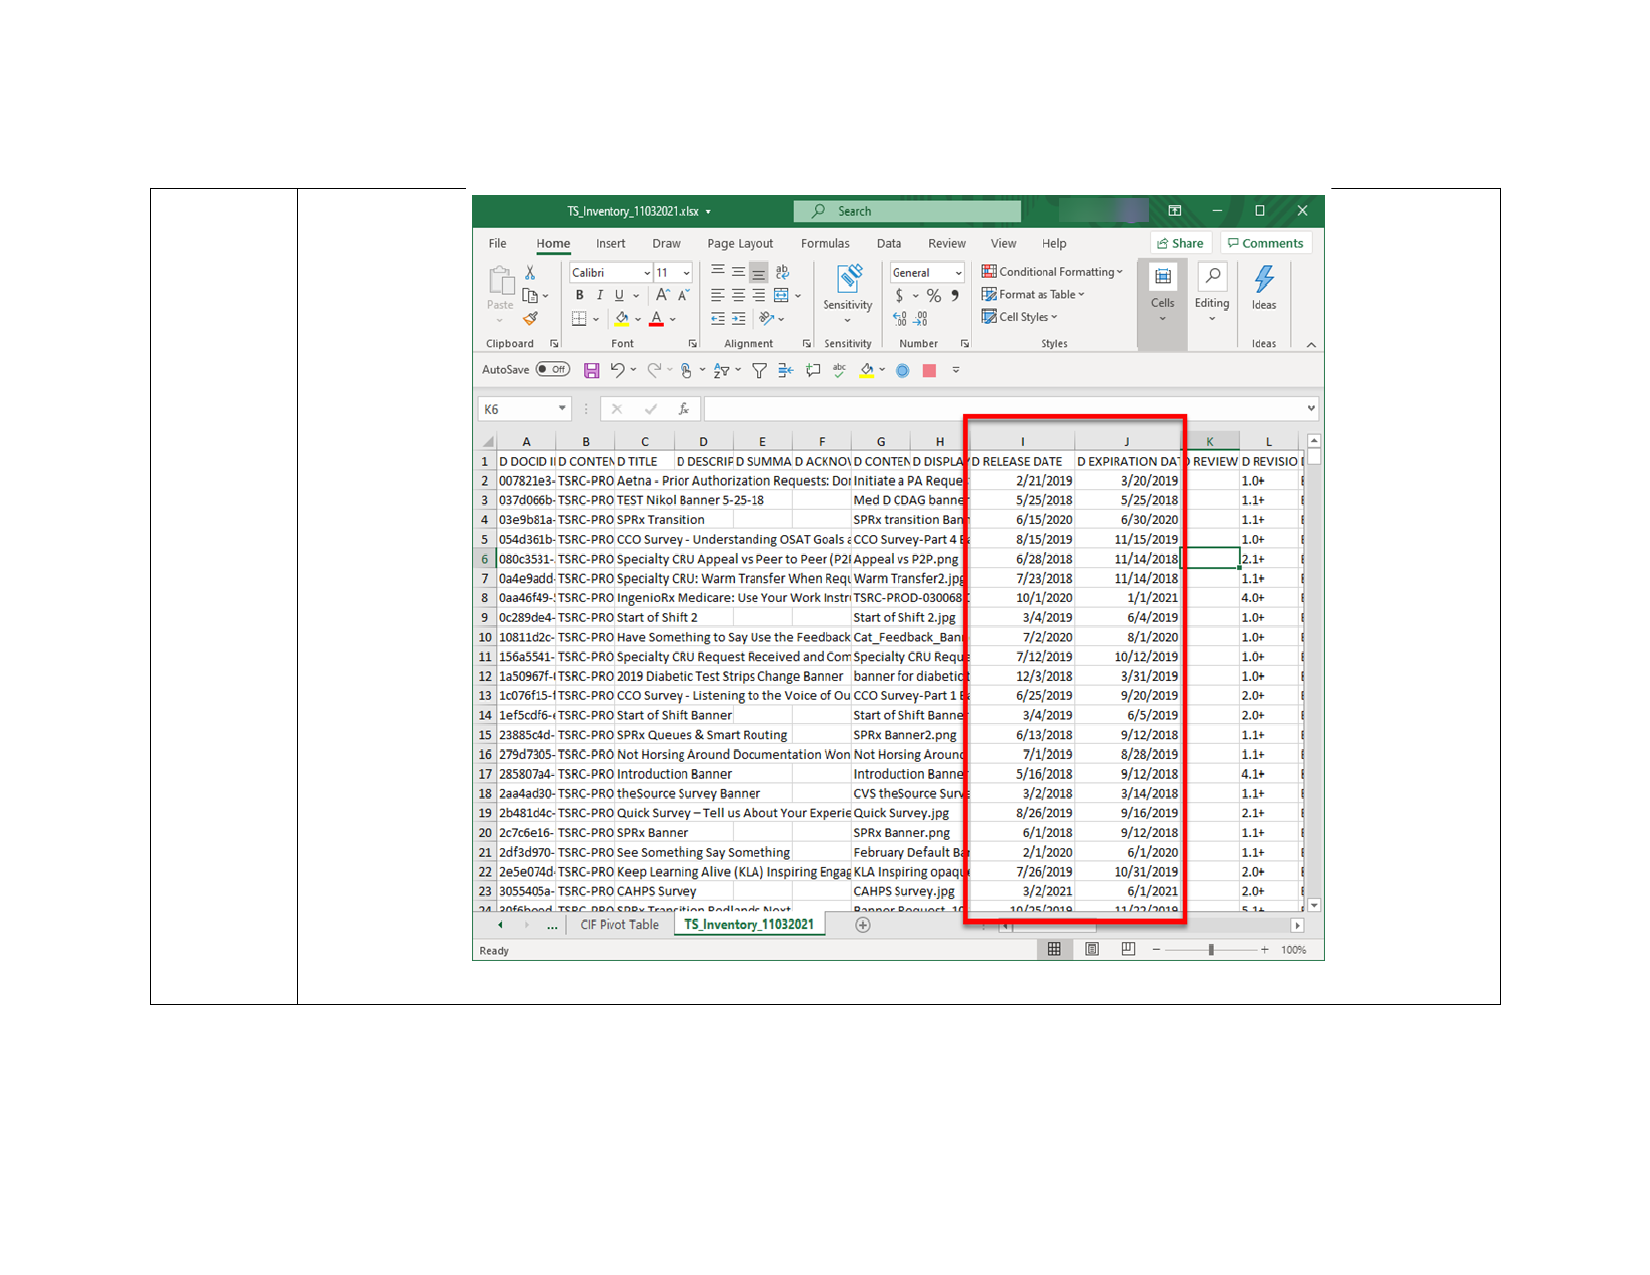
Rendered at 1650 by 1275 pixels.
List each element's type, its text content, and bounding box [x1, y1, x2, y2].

picture [466, 188, 1332, 970]
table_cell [298, 189, 1500, 1004]
table_cell 3 [151, 189, 297, 1004]
